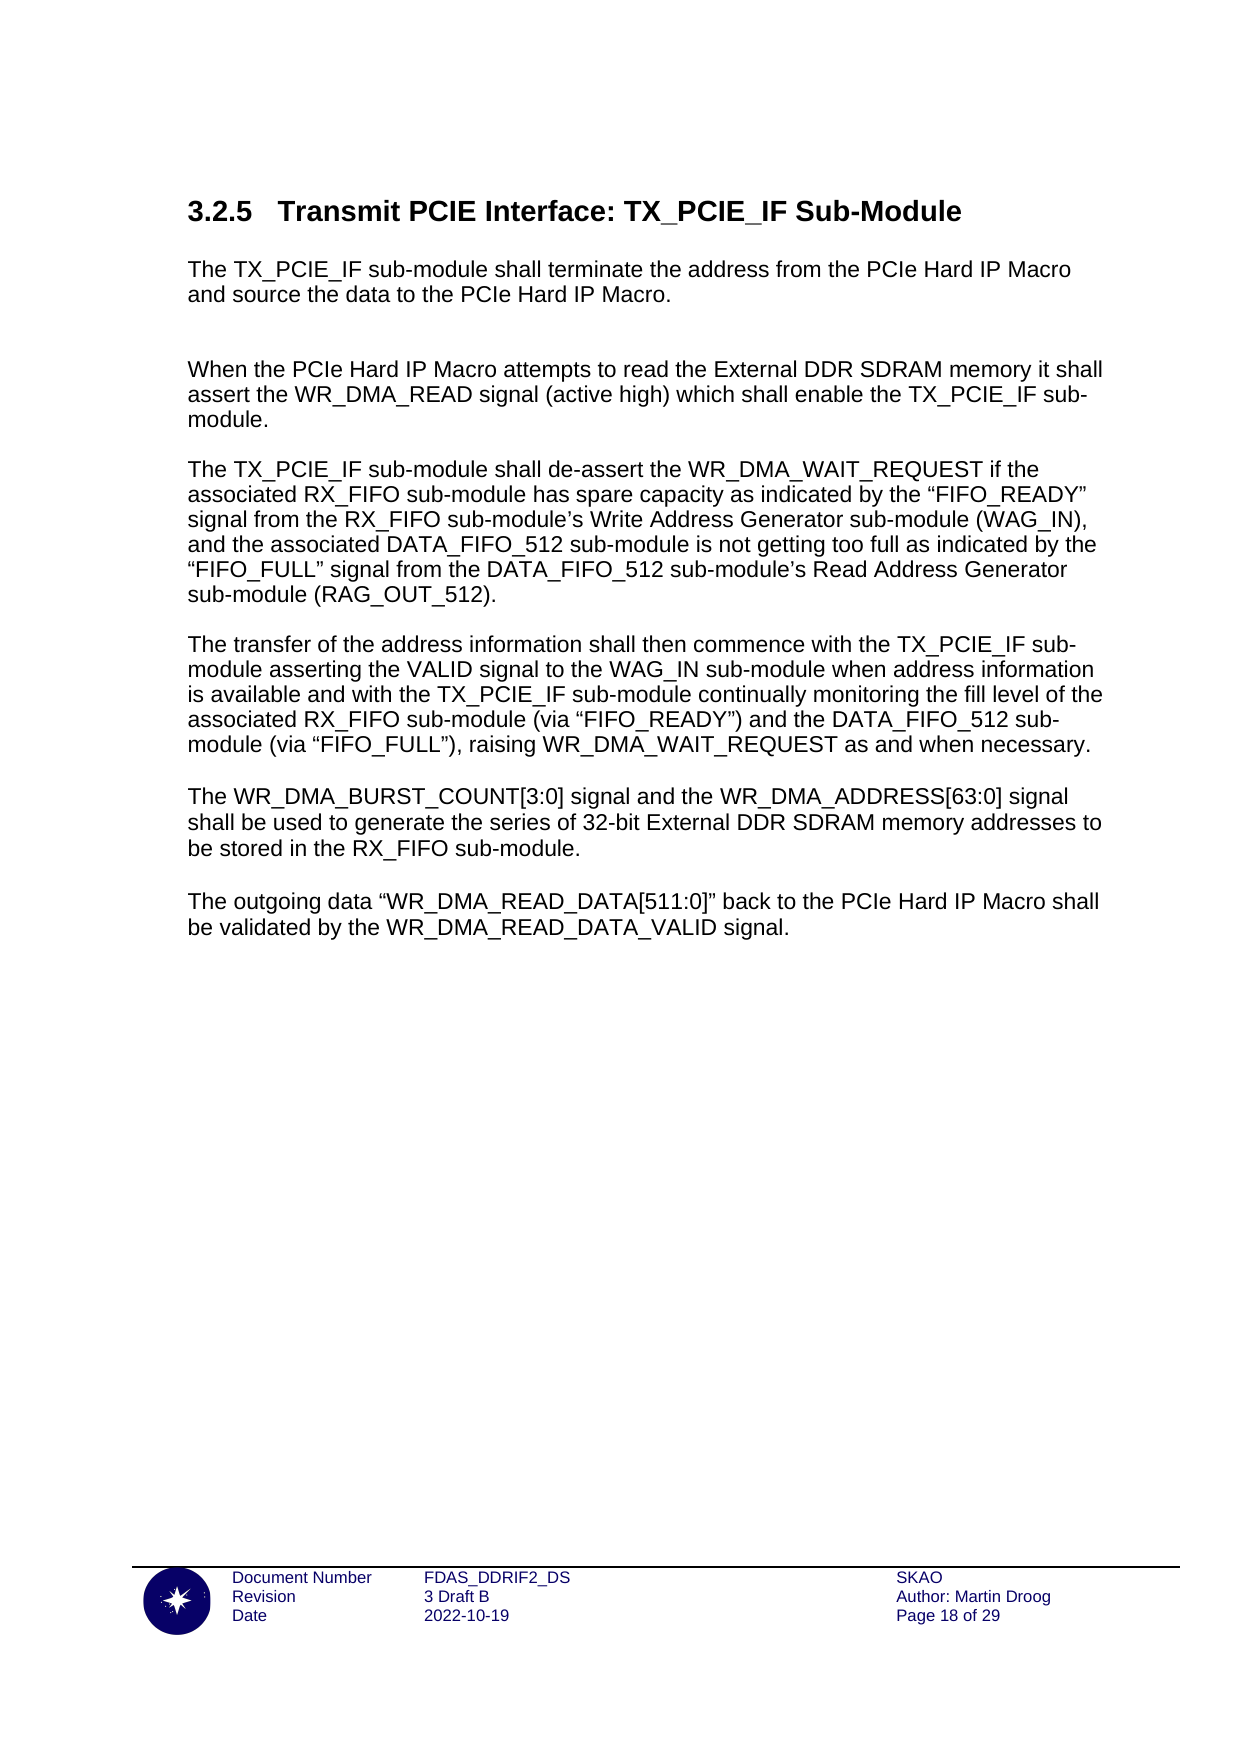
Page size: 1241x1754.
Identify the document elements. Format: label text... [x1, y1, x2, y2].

text The outgoing data “WR_DMA_READ_DATA[511:0]” back to the PCIe Hard IP Macro shall be validated by the WR_DMA_READ_DATA_VALID signal. [187, 888, 1107, 941]
text The transfer of the address information shall then commence with the TX_PCIE_IF sub-module asserting the VALID signal to the WAG_IN sub-module when address information is available and with the TX_PCIE_IF sub-module continually monitoring the fill level of the associated RX_FIFO sub-module (via “FIFO_READY”) and the DATA_FIFO_512 sub-module (via “FIFO_FULL”), raising WR_DMA_WAIT_REQUEST as and when necessary. [187, 633, 1107, 758]
text The TX_PCIE_IF sub-module shall de-assert the WR_DMA_WAIT_REQUEST if the associated RX_FIFO sub-module has spare capacity as indicated by the “FIFO_READY” signal from the RX_FIFO sub-module’s Write Address Generator sub-module (WAG_IN), and the associated DATA_FIFO_512 sub-module is not getting too full as indicated by the “FIFO_FULL” signal from the DATA_FIFO_512 sub-module’s Read Address Generator sub-module (RAG_OUT_512). [187, 458, 1107, 608]
subtitle Transmit PCIE Interface: TX_PCIE_IF Sub-Module [187, 201, 1107, 226]
text The WR_DMA_BURST_COUNT[3:0] signal and the WR_DMA_ADDRESS[63:0] signal shall be used to generate the series of 32-bit External DDR SDRAM memory addresses to be stored in the RX_FIFO sub-module. [187, 783, 1107, 862]
picture [143, 1567, 211, 1635]
text When the PCIe Hard IP Macro attempts to read the External DDR SDRAM memory it shall assert the WR_DMA_READ signal (active high) which shall enable the TX_PCIE_IF sub-module. [187, 358, 1107, 433]
text The TX_PCIE_IF sub-module shall terminate the address from the PCIe Hard IP Macro and source the data to the PCIe Hard IP Macro. [187, 258, 1107, 308]
